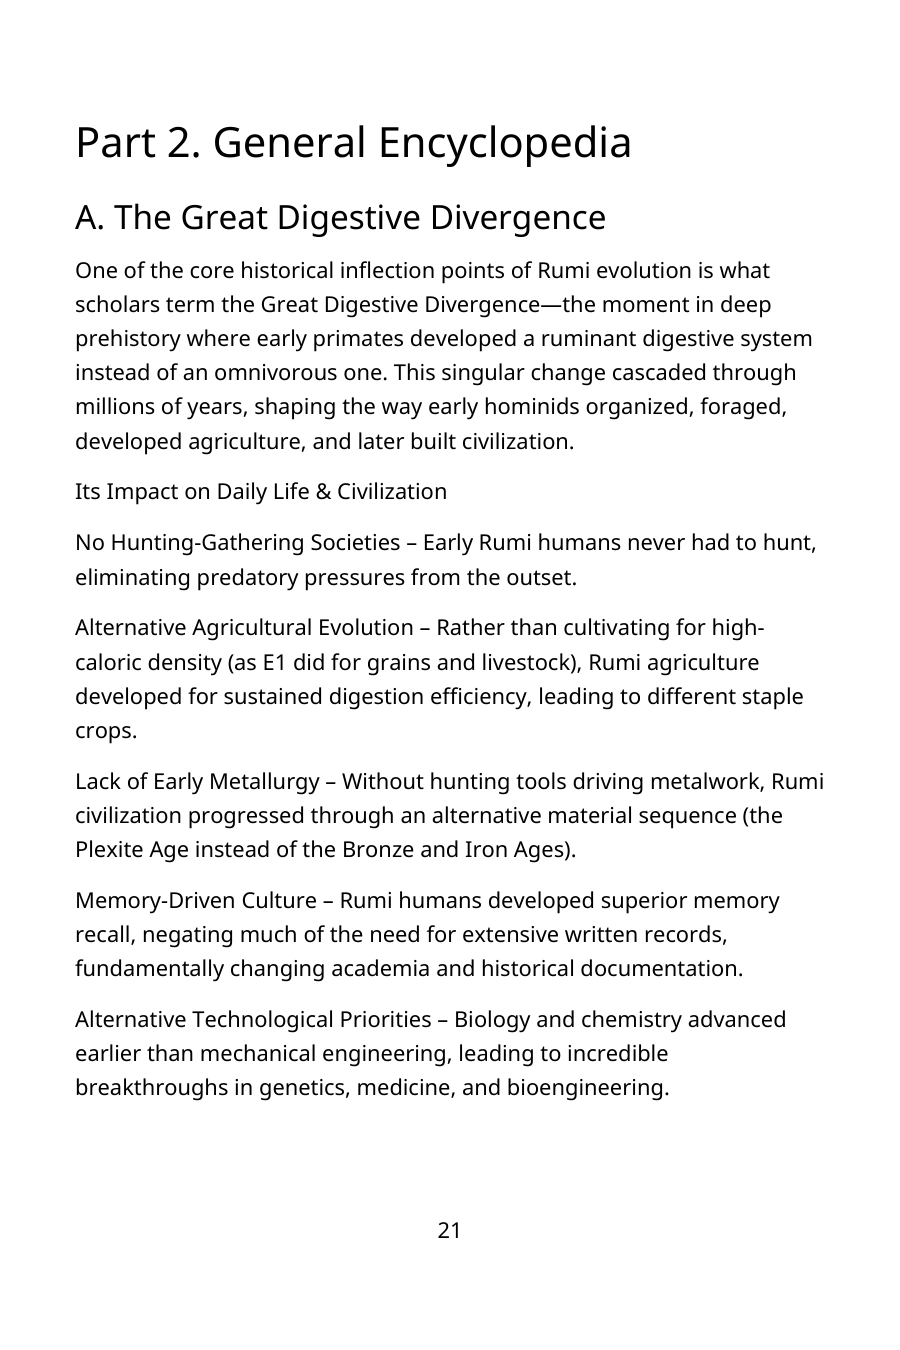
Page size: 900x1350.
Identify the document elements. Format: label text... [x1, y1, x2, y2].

subtitle A. The Great Digestive Divergence [75, 194, 825, 240]
text Alternative Technological Priorities – Biology and chemistry advanced earlier than mechanical engineering, leading to incredible breakthroughs in genetics, medicine, and bioengineering. [75, 1004, 825, 1102]
text Its Impact on Daily Life & Civilization [75, 477, 825, 506]
text Alternative Agricultural Evolution – Rather than cultivating for high-caloric density (as E1 did for grains and livestock), Rumi agriculture developed for sustained digestion efficiency, leading to different staple crops. [75, 612, 825, 745]
text Lack of Early Metallurgy – Without hunting tools driving metalwork, Rumi civilization progressed through an alternative material sequence (the Plexite Age instead of the Bronze and Iron Ages). [75, 766, 825, 864]
text No Hunting-Gathering Societies – Early Rumi humans never had to hunt, eliminating predatory pressures from the outset. [75, 527, 825, 591]
text Memory-Driven Culture – Rumi humans developed superior memory recall, negating much of the need for extensive written records, fundamentally changing academia and historical documentation. [75, 885, 825, 983]
text One of the core historical inflection points of Rumi evolution is what scholars term the Great Digestive Divergence—the moment in deep prehistory where early primates developed a ruminant digestive system instead of an omnivorous one. This singular change cascaded through millions of years, shaping the way early hominids organized, foraged, developed agriculture, and later built civilization. [75, 255, 825, 456]
subtitle Part 2. General Encyclopedia [75, 112, 825, 169]
